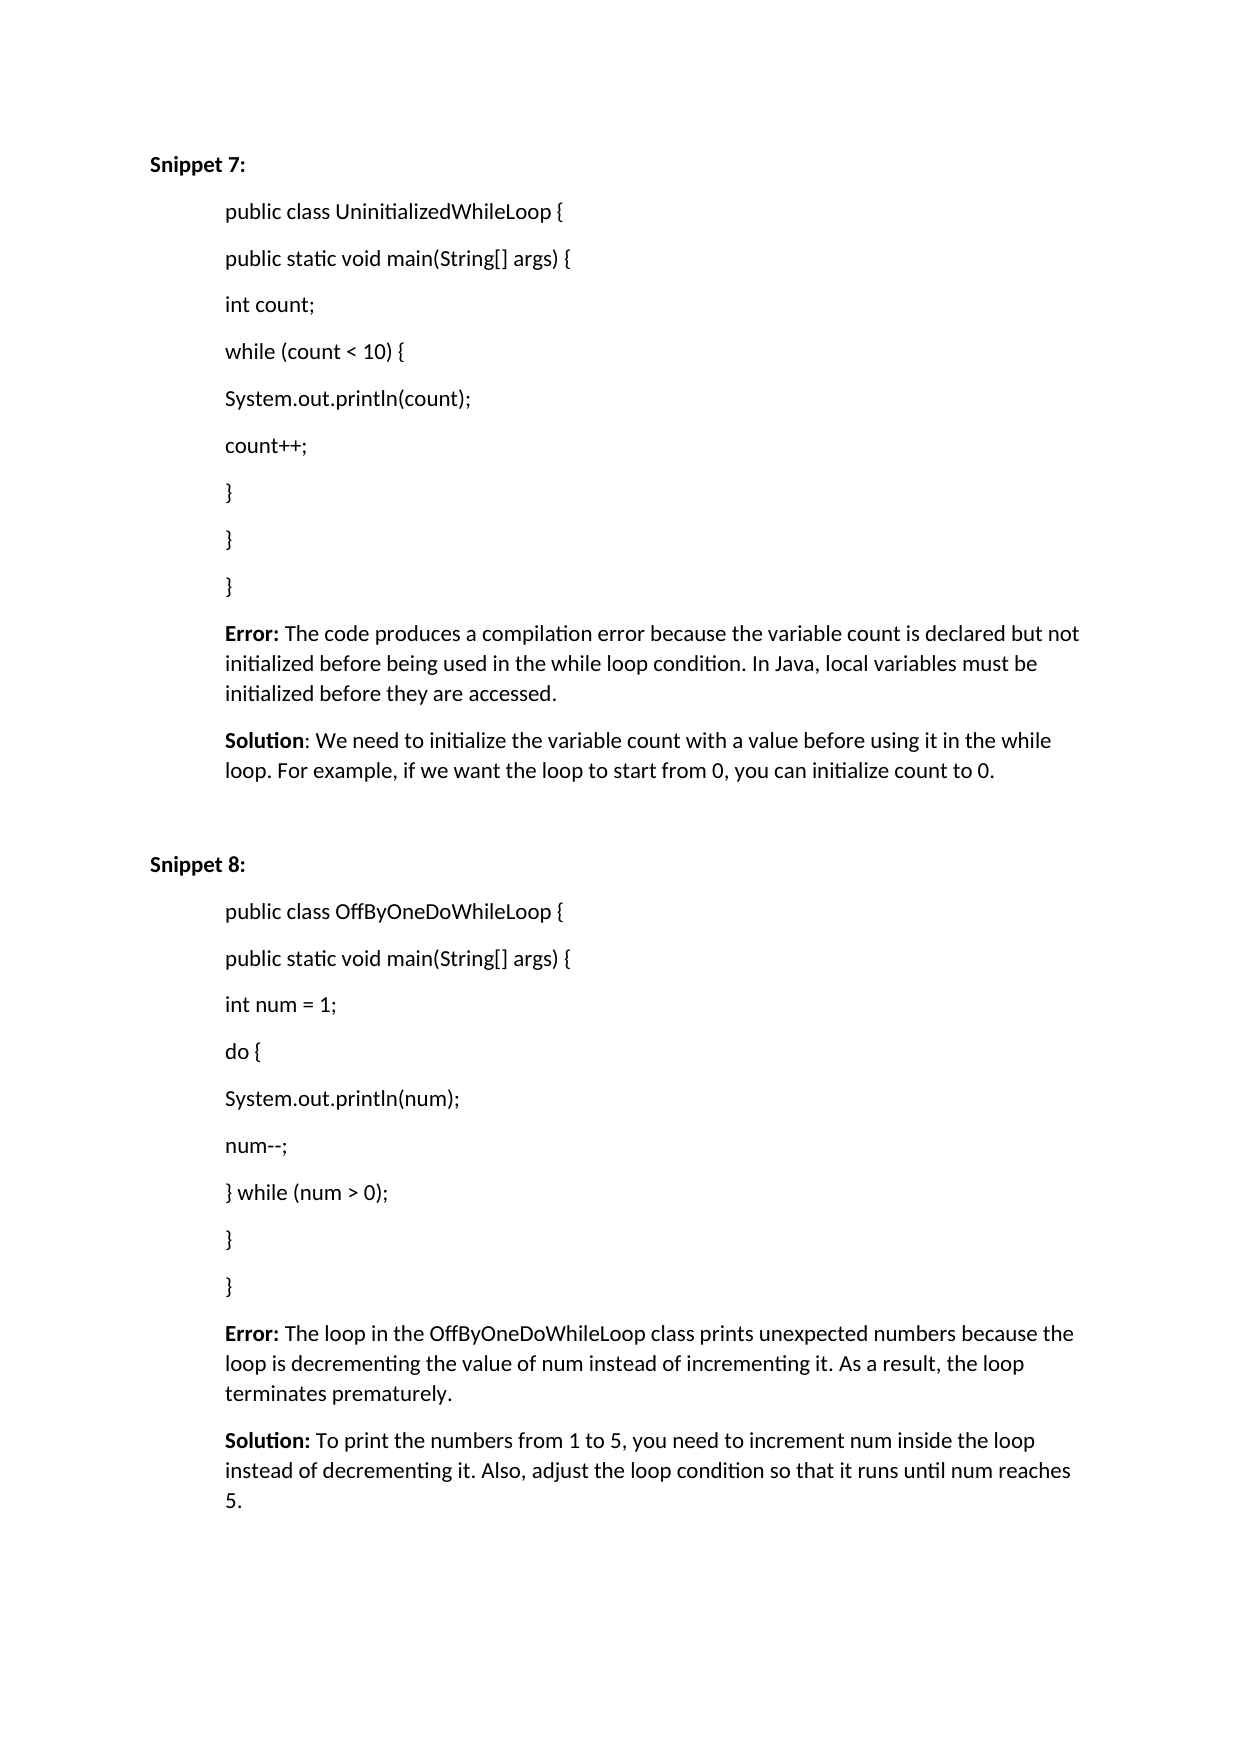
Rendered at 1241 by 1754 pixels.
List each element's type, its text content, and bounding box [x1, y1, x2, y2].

text public class OffByOneDoWhileLoop { [225, 897, 1090, 925]
text } while (num > 0); [225, 1178, 1090, 1206]
text while (count < 10) { [225, 337, 1090, 366]
text Solution: To print the numbers from 1 to 5, you need to increment num inside the loop instead of decrementing it. Also, adjust the loop condition so that it runs until num reaches 5. [225, 1426, 1090, 1514]
text System.out.println(count); [225, 384, 1090, 412]
text } [225, 478, 1090, 506]
text int num = 1; [225, 991, 1090, 1019]
text Error: The loop in the OffByOneDoWhileLoop class prints unexpected numbers because the loop is decrementing the value of num instead of incrementing it. As a result, the loop terminates prematurely. [225, 1319, 1090, 1407]
text public static void main(String[] args) { [225, 944, 1090, 972]
text } [225, 1225, 1090, 1253]
text } [225, 1272, 1090, 1300]
text public class UninitializedWhileLoop { [225, 197, 1090, 225]
text int count; [225, 291, 1090, 319]
text Solution: We need to initialize the variable count with a value before using it in the while loop. For example, if we want the loop to start from 0, you can initialize count to 0. [225, 726, 1090, 784]
text count++; [225, 431, 1090, 459]
text Snippet 7: [150, 150, 1090, 178]
text System.out.println(num); [225, 1084, 1090, 1112]
text } [225, 525, 1090, 553]
text do { [225, 1037, 1090, 1066]
text Error: The code produces a compilation error because the variable count is declared but not initialized before being used in the while loop condition. In Java, local variables must be initialized before they are accessed. [225, 619, 1090, 707]
text } [225, 572, 1090, 600]
text Snippet 8: [150, 850, 1090, 878]
text num--; [225, 1131, 1090, 1159]
text public static void main(String[] args) { [225, 244, 1090, 272]
